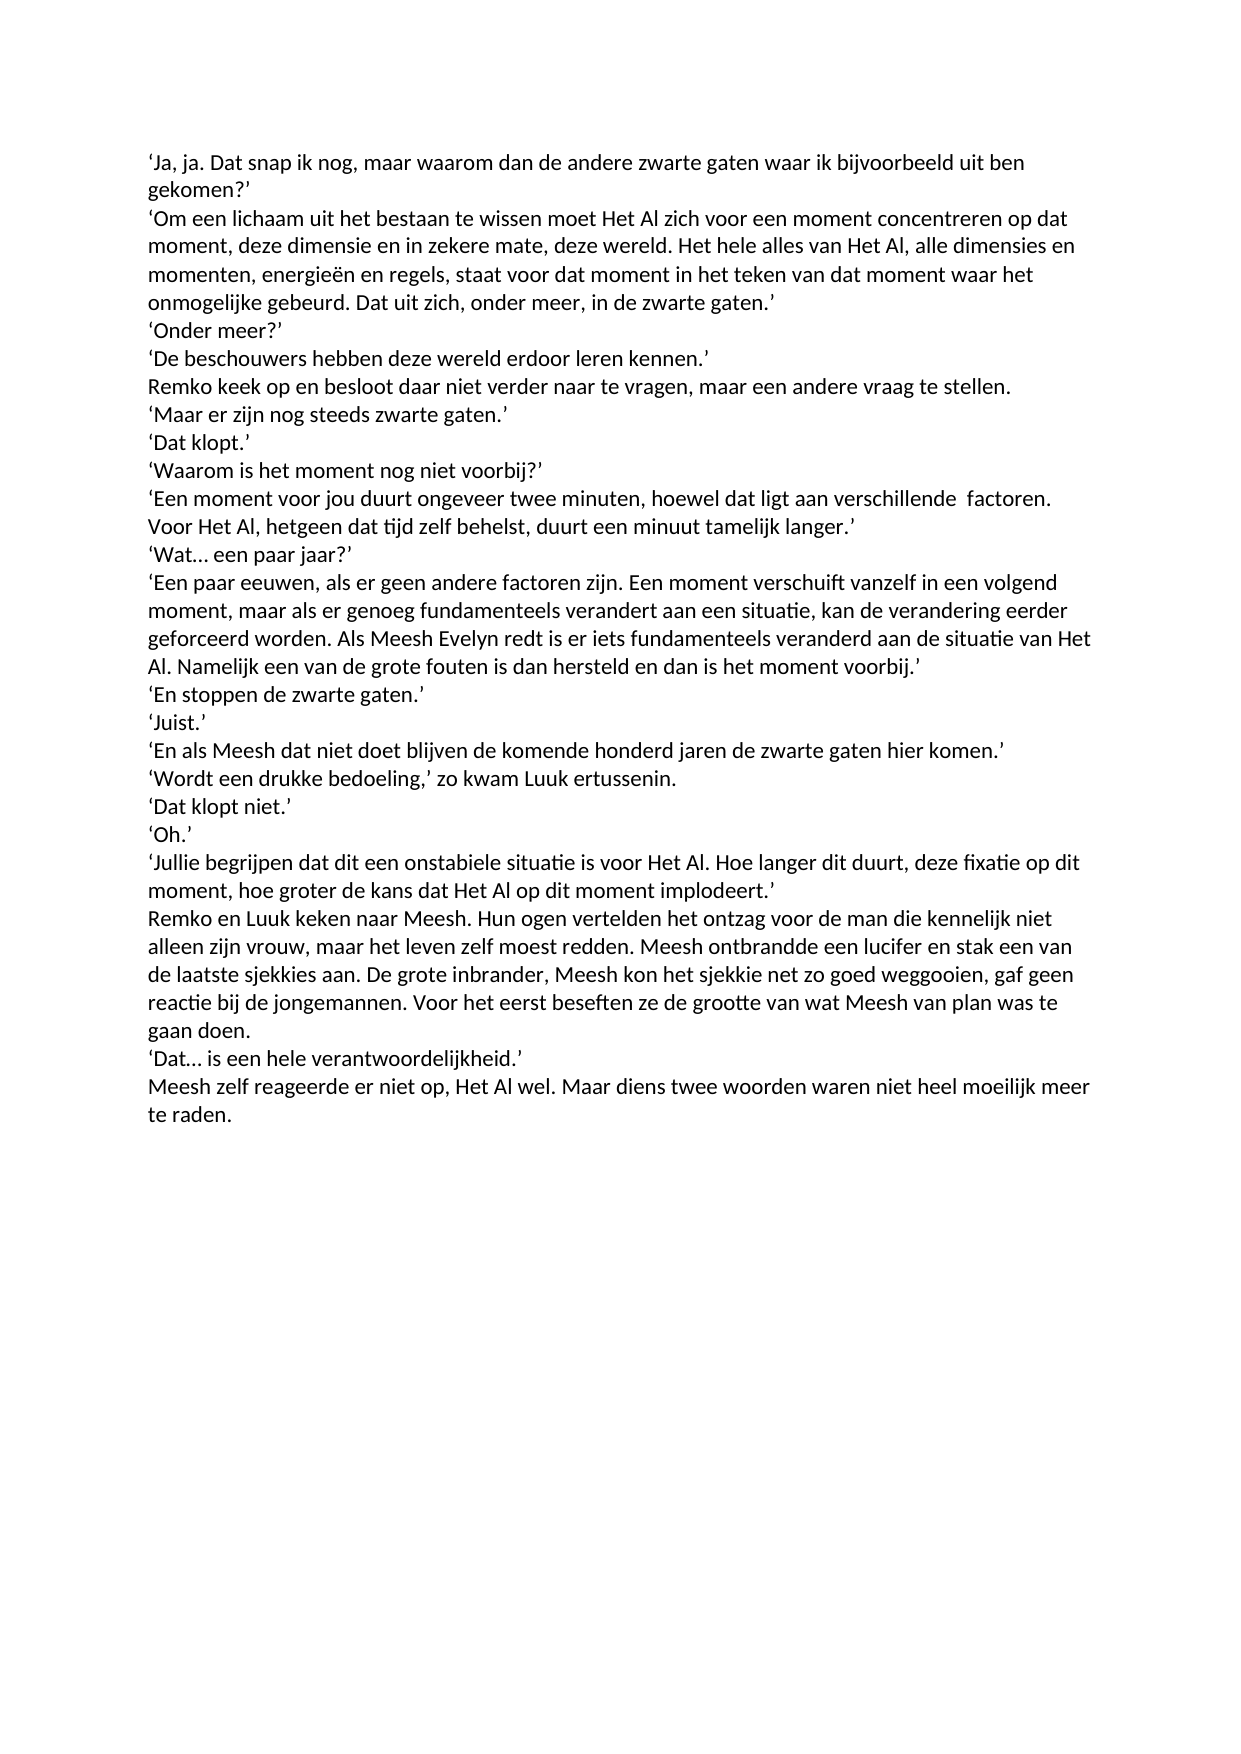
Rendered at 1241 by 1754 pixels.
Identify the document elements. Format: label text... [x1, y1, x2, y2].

text Remko keek op en besloot daar niet verder naar te vragen, maar een andere vraag te stellen. [148, 372, 1093, 400]
text ‘Jullie begrijpen dat dit een onstabiele situatie is voor Het Al. Hoe langer dit duurt, deze fixatie op dit moment, hoe groter de kans dat Het Al op dit moment implodeert.’ [148, 848, 1093, 904]
text Remko en Luuk keken naar Meesh. Hun ogen vertelden het ontzag voor de man die kennelijk niet alleen zijn vrouw, maar het leven zelf moest redden. Meesh ontbrandde een lucifer en stak een van de laatste sjekkies aan. De grote inbrander, Meesh kon het sjekkie net zo goed weggooien, gaf geen reactie bij de jongemannen. Voor het eerst beseften ze de grootte van wat Meesh van plan was te gaan doen. [148, 904, 1093, 1044]
text ‘Ja, ja. Dat snap ik nog, maar waarom dan de andere zwarte gaten waar ik bijvoorbeeld uit ben gekomen?’ [148, 148, 1093, 204]
text ‘Wat… een paar jaar?’ [148, 540, 1093, 568]
text ‘Wordt een drukke bedoeling,’ zo kwam Luuk ertussenin. [148, 764, 1093, 792]
text ‘Om een lichaam uit het bestaan te wissen moet Het Al zich voor een moment concentreren op dat moment, deze dimensie en in zekere mate, deze wereld. Het hele alles van Het Al, alle dimensies en momenten, energieën en regels, staat voor dat moment in het teken van dat moment waar het onmogelijke gebeurd. Dat uit zich, onder meer, in de zwarte gaten.’ [148, 204, 1093, 316]
text ‘De beschouwers hebben deze wereld erdoor leren kennen.’ [148, 344, 1093, 372]
text ‘Onder meer?’ [148, 316, 1093, 344]
text ‘Maar er zijn nog steeds zwarte gaten.’ [148, 400, 1093, 428]
text ‘Een moment voor jou duurt ongeveer twee minuten, hoewel dat ligt aan verschillende factoren. Voor Het Al, hetgeen dat tijd zelf behelst, duurt een minuut tamelijk langer.’ [148, 484, 1093, 540]
text ‘Juist.’ [148, 708, 1093, 736]
text ‘En stoppen de zwarte gaten.’ [148, 680, 1093, 708]
text ‘Oh.’ [148, 820, 1093, 848]
text ‘Dat klopt.’ [148, 428, 1093, 456]
text Meesh zelf reageerde er niet op, Het Al wel. Maar diens twee woorden waren niet heel moeilijk meer te raden. [148, 1072, 1093, 1128]
text ‘En als Meesh dat niet doet blijven de komende honderd jaren de zwarte gaten hier komen.’ [148, 736, 1093, 764]
text ‘Een paar eeuwen, als er geen andere factoren zijn. Een moment verschuift vanzelf in een volgend moment, maar als er genoeg fundamenteels verandert aan een situatie, kan de verandering eerder geforceerd worden. Als Meesh Evelyn redt is er iets fundamenteels veranderd aan de situatie van Het Al. Namelijk een van de grote fouten is dan hersteld en dan is het moment voorbij.’ [148, 568, 1093, 680]
text ‘Dat klopt niet.’ [148, 792, 1093, 820]
text ‘Dat… is een hele verantwoordelijkheid.’ [148, 1044, 1093, 1072]
text ‘Waarom is het moment nog niet voorbij?’ [148, 456, 1093, 484]
